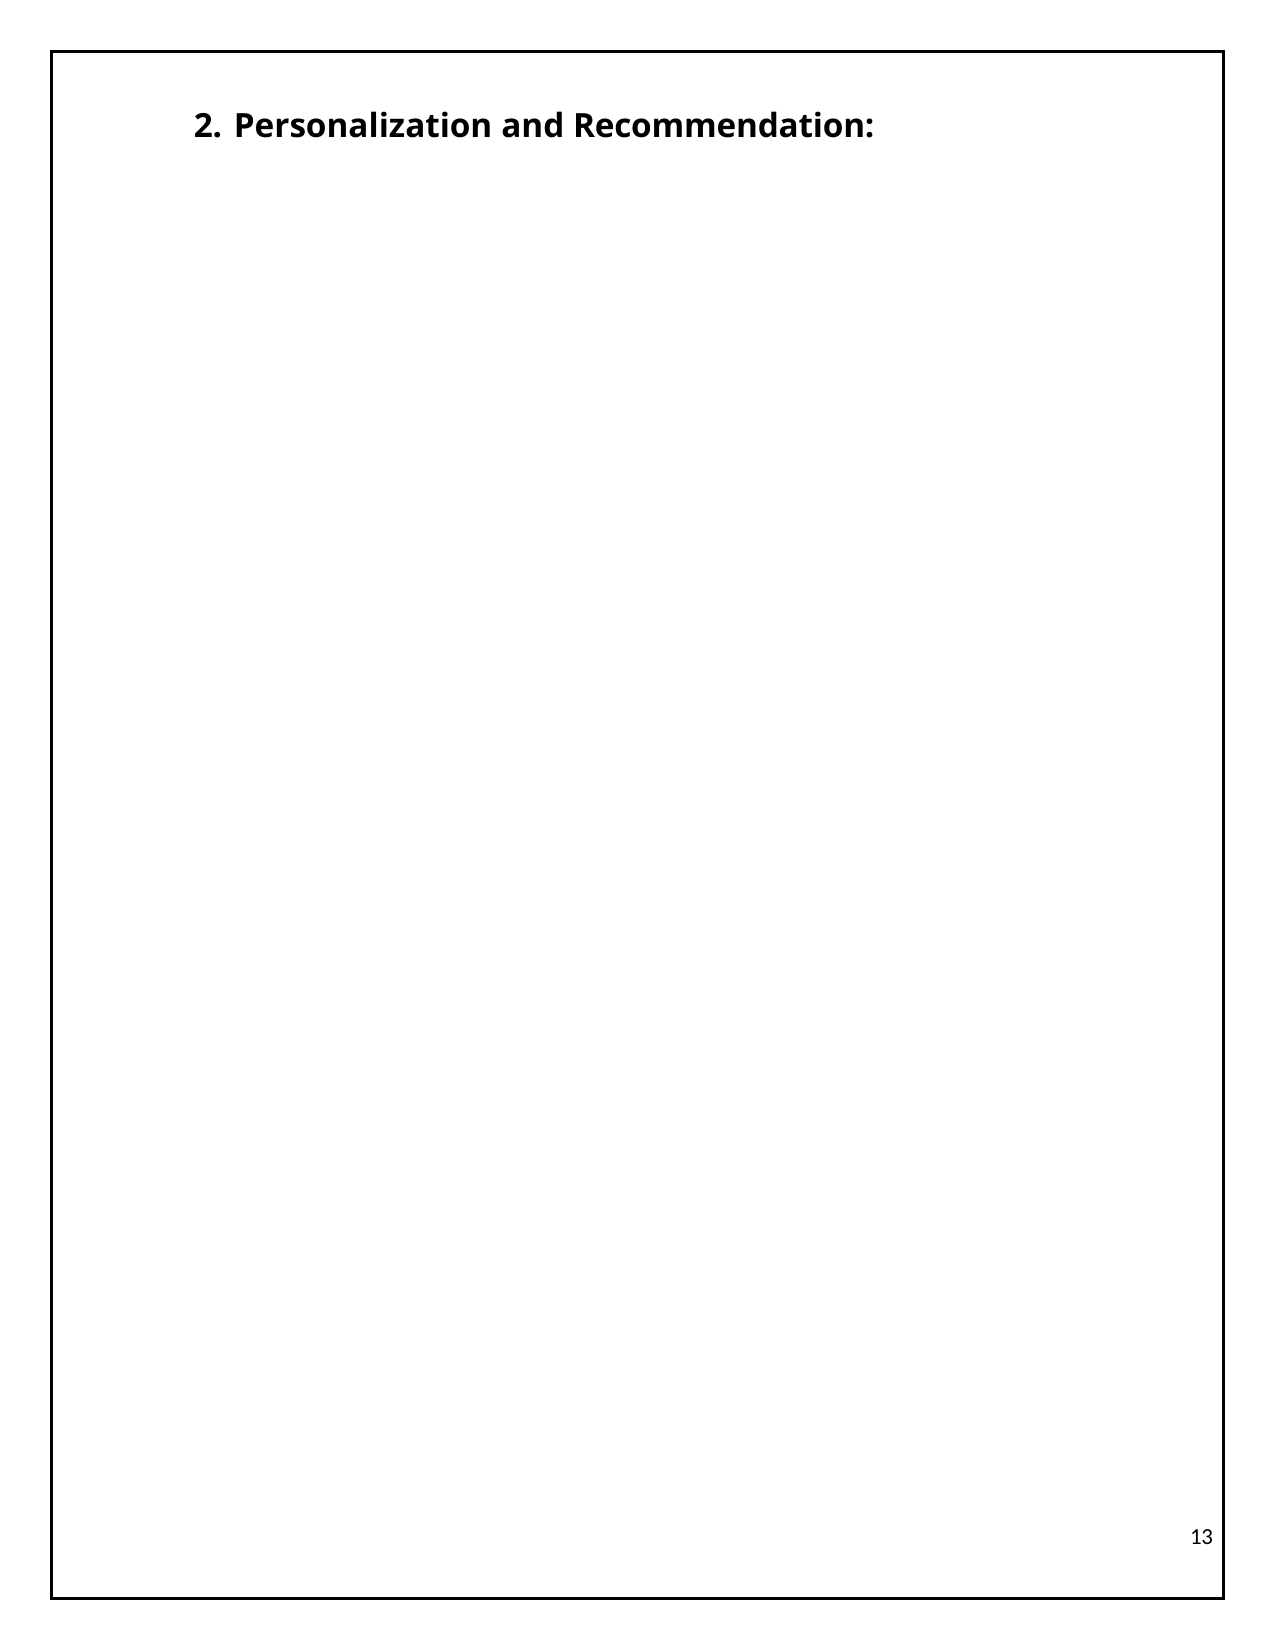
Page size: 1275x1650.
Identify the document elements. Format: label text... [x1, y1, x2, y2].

subtitle Personalization and Recommendation: [193, 102, 1110, 147]
